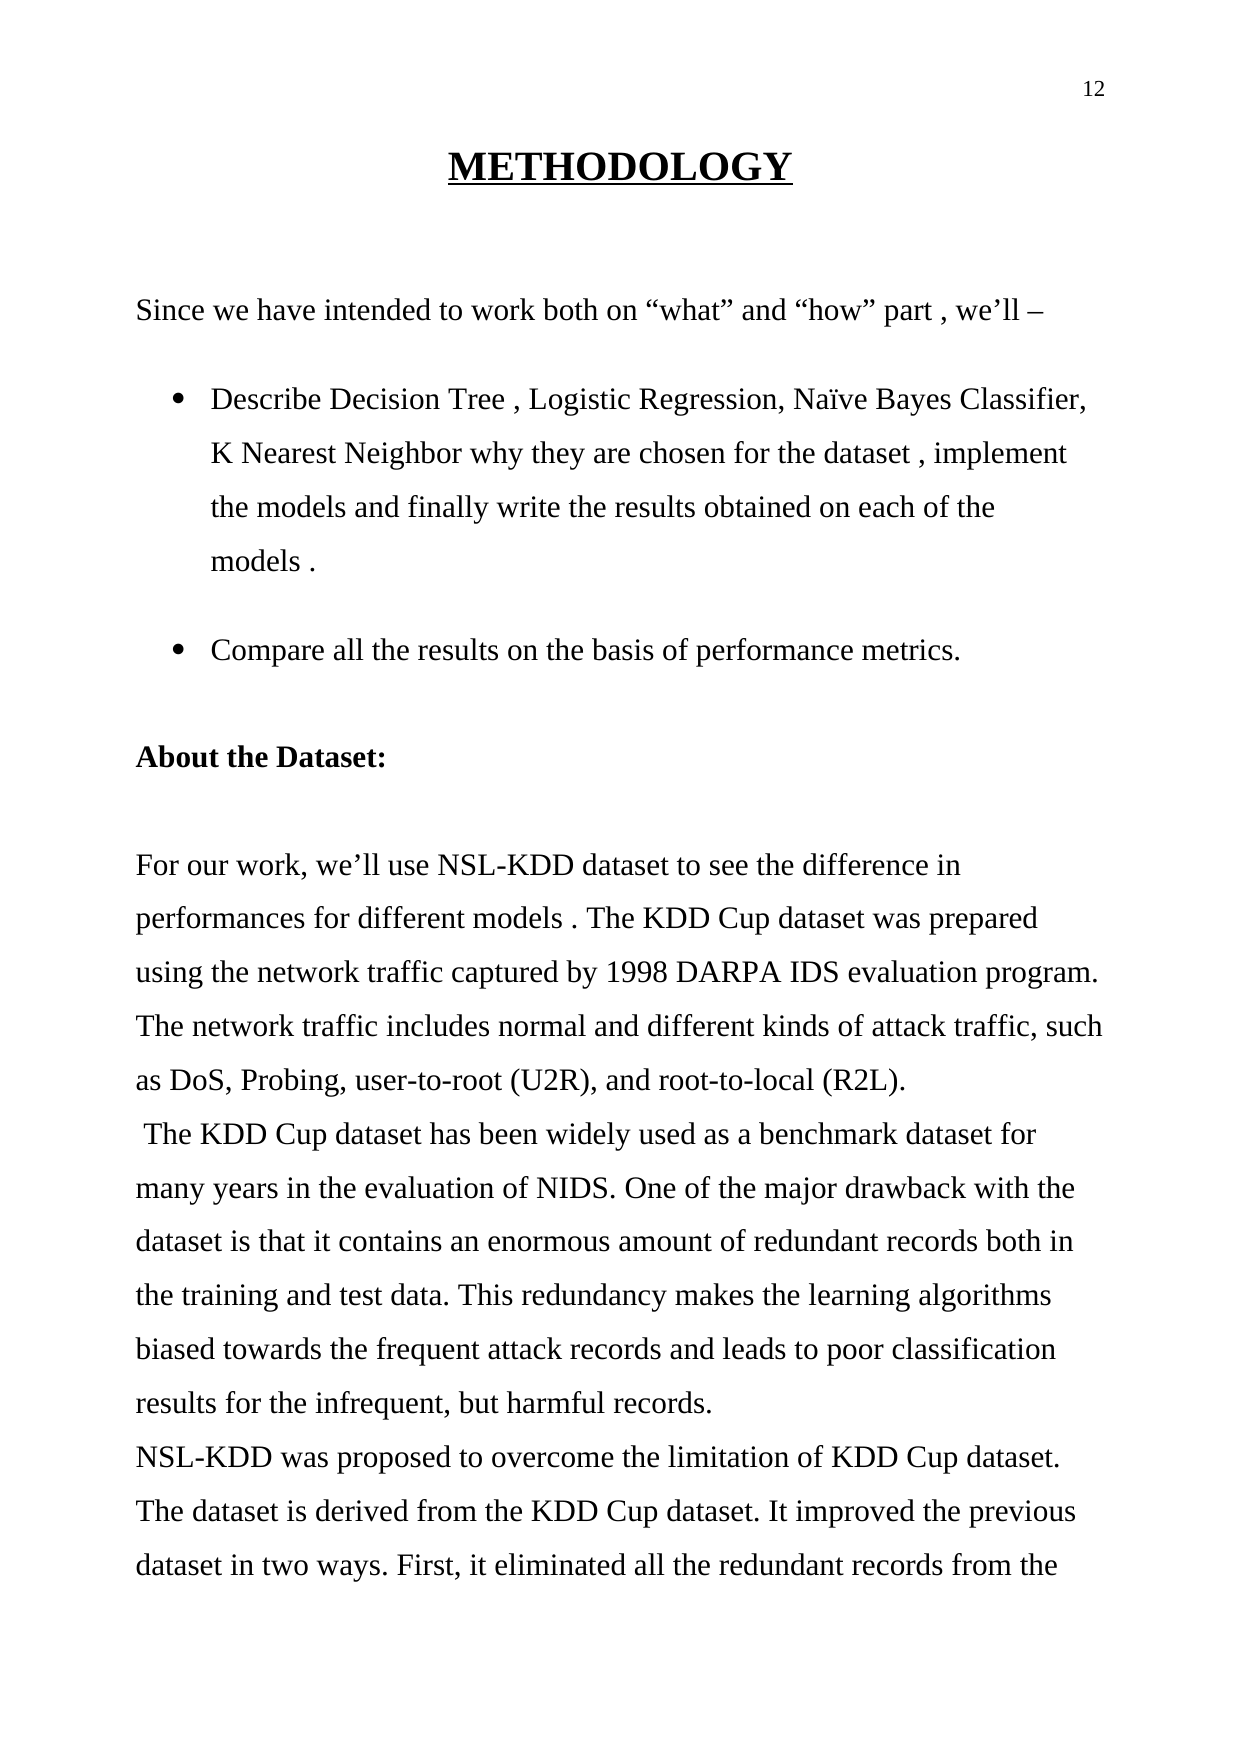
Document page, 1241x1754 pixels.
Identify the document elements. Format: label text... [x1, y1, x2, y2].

text Since we have intended to work both on “what” and “how” part , we’ll – [135, 291, 1105, 327]
list Describe Decision Tree , Logistic Regression, Naïve Bayes Classifier, K Nearest Neighbor why they are chosen for the dataset , implement the models and finally write the results obtained on each of the models . [173, 380, 1105, 578]
text The KDD Cup dataset has been widely used as a benchmark dataset for many years in the evaluation of NIDS. One of the major drawback with the dataset is that it contains an enormous amount of redundant records both in the training and test data. This redundancy makes the learning algorithms biased towards the frequent attack records and leads to poor classification results for the infrequent, but harmful records. [135, 1115, 1105, 1420]
text For our work, we’ll use NSL-KDD dataset to see the difference in performances for different models . The KDD Cup dataset was prepared using the network traffic captured by 1998 DARPA IDS evaluation program. The network traffic includes normal and different kinds of attack traffic, such as DoS, Probing, user-to-root (U2R), and root-to-local (R2L). [135, 846, 1105, 1097]
text METHODOLOGY [135, 142, 1105, 189]
text About the Dataset: [135, 738, 1105, 774]
list Compare all the results on the basis of performance metrics. [173, 631, 1105, 667]
